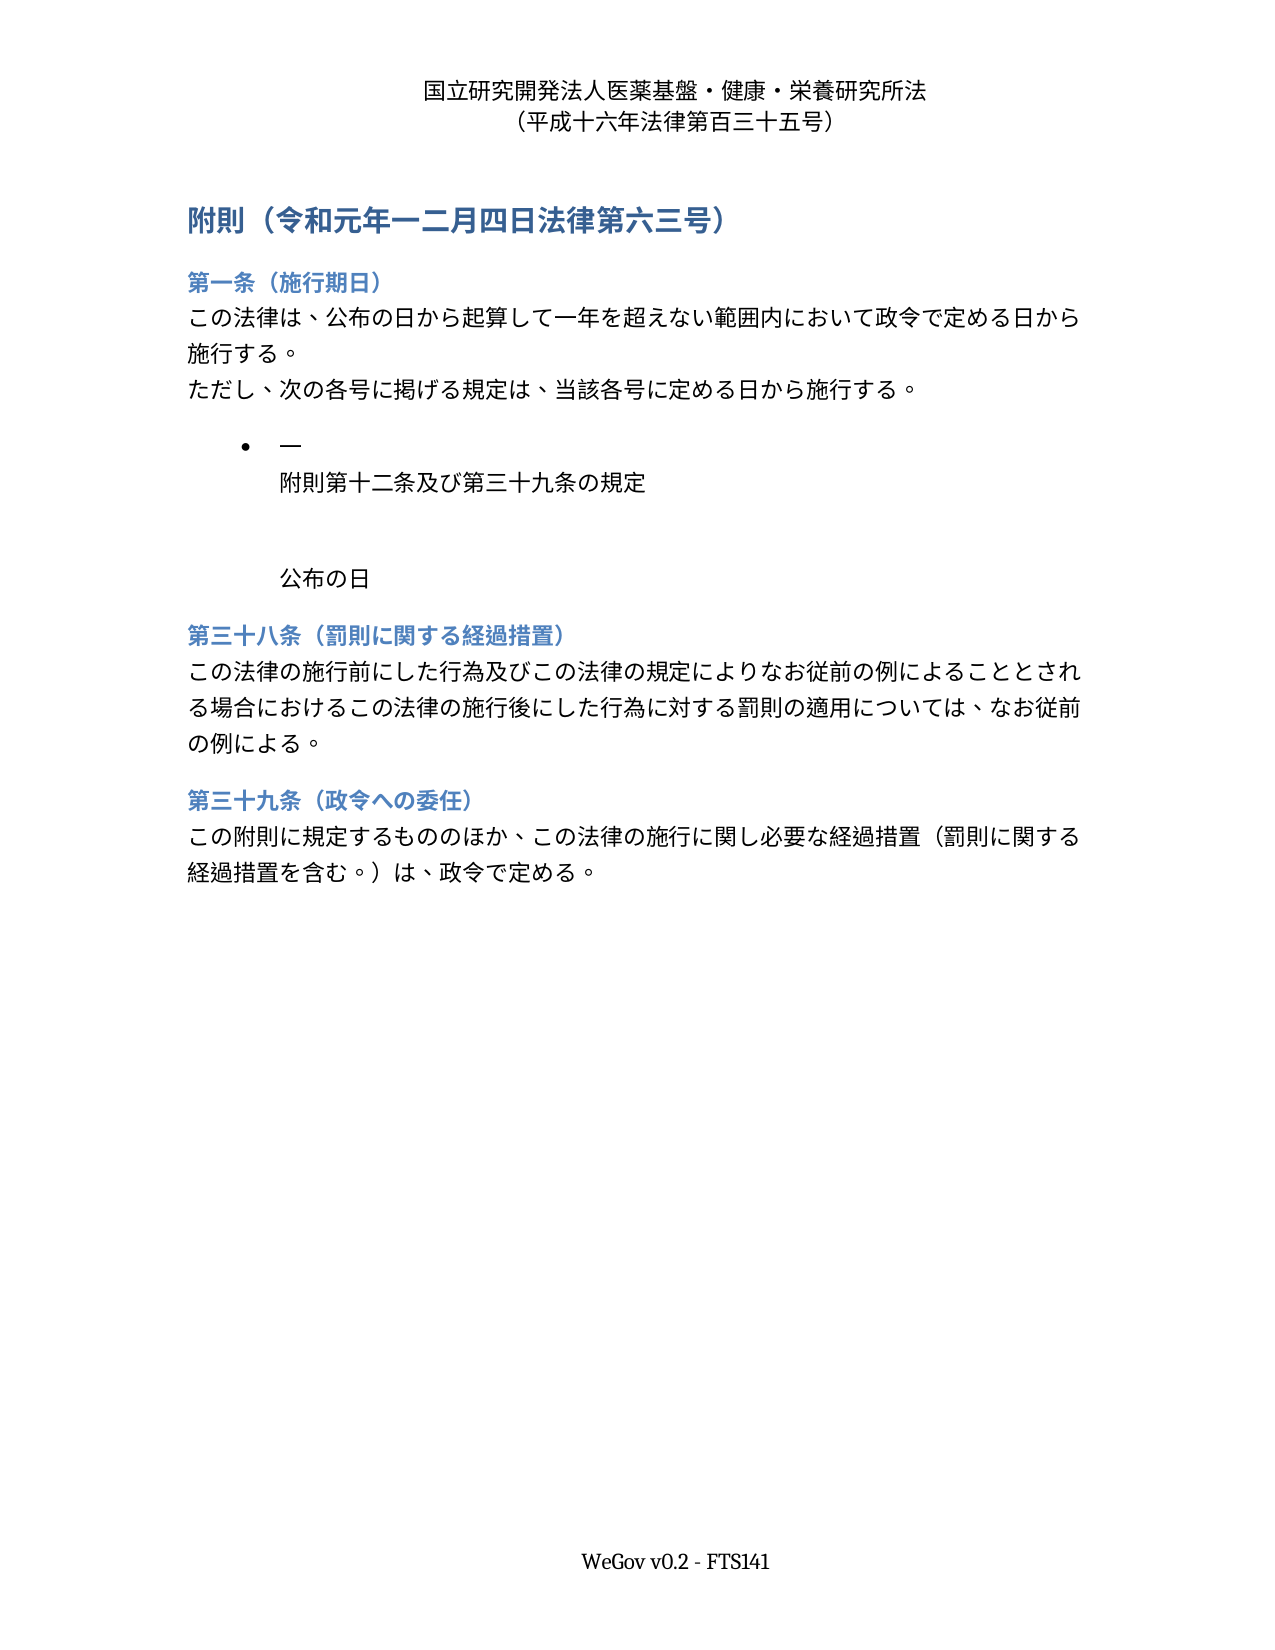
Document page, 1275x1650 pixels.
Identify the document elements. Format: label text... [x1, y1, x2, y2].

text この法律は、公布の日から起算して一年を超えない範囲内において政令で定める日から施行する。 ただし、次の各号に掲げる規定は、当該各号に定める日から施行する。 [187, 302, 1087, 406]
subtitle 第三十八条（罰則に関する経過措置） [187, 620, 1087, 651]
text この法律の施行前にした行為及びこの法律の規定によりなお従前の例によることとされる場合におけるこの法律の施行後にした行為に対する罰則の適用については、なお従前の例による。 [187, 656, 1087, 759]
list 一 附則第十二条及び第三十九条の規定 公布の日 [242, 431, 1087, 594]
text この附則に規定するもののほか、この法律の施行に関し必要な経過措置（罰則に関する経過措置を含む。）は、政令で定める。 [187, 821, 1087, 888]
subtitle 第三十九条（政令への委任） [187, 785, 1087, 816]
subtitle 附則（令和元年一二月四日法律第六三号） [187, 200, 1087, 240]
subtitle 第一条（施行期日） [187, 266, 1087, 298]
